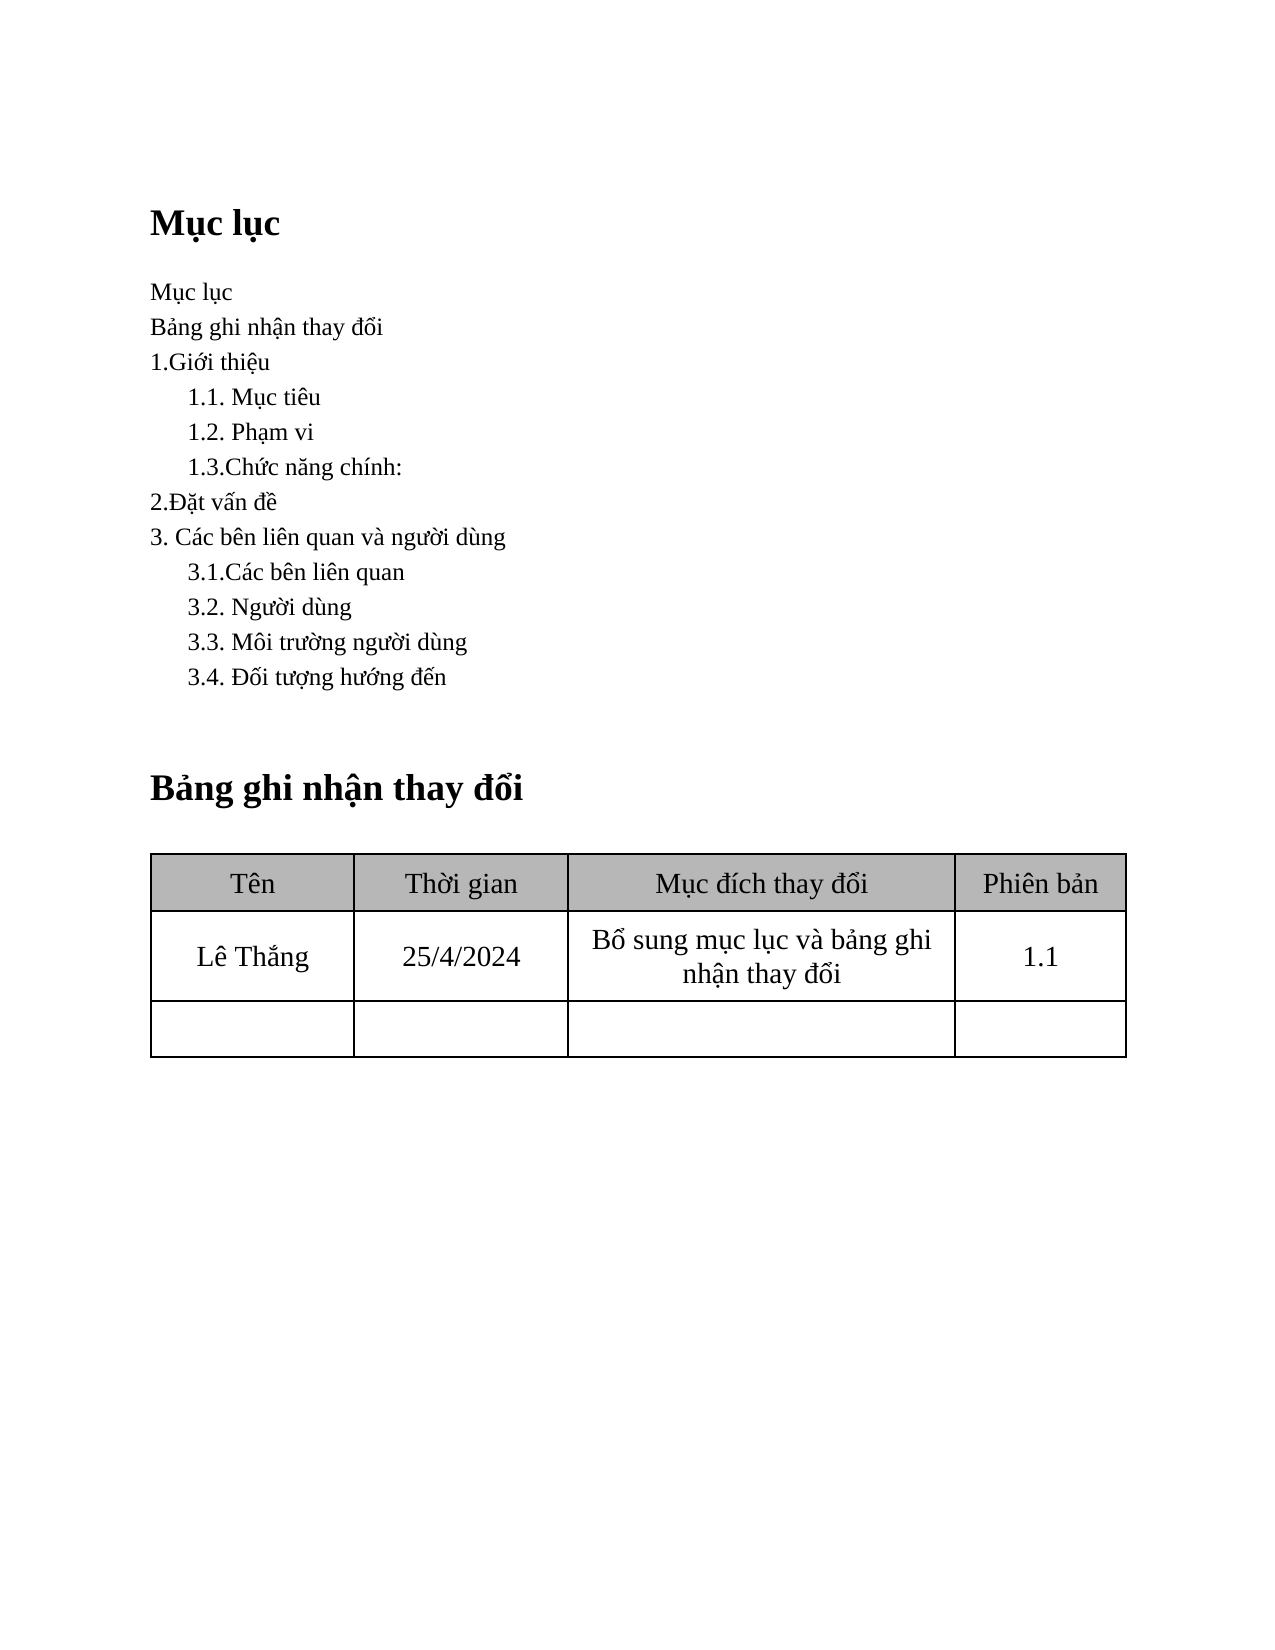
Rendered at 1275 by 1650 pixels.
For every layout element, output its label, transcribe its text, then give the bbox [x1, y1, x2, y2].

table_cell Bổ sung mục lục và bảng ghi nhận thay đổi [569, 912, 954, 1000]
subtitle Bảng ghi nhận thay đổi [150, 765, 1125, 808]
table_header Phiên bản [956, 855, 1125, 910]
table_cell 1.1 [956, 912, 1125, 1000]
table_cell [569, 1002, 954, 1056]
table_cell 25/4/2024 [355, 912, 567, 1000]
table_header Tên [152, 855, 353, 910]
table_cell [152, 1002, 353, 1056]
table_header Mục đích thay đổi [569, 855, 954, 910]
table_cell Lê Thắng [152, 912, 353, 1000]
table_cell [956, 1002, 1125, 1056]
subtitle Mục lục [150, 200, 1125, 243]
table_cell [355, 1002, 567, 1056]
table_header Thời gian [355, 855, 567, 910]
